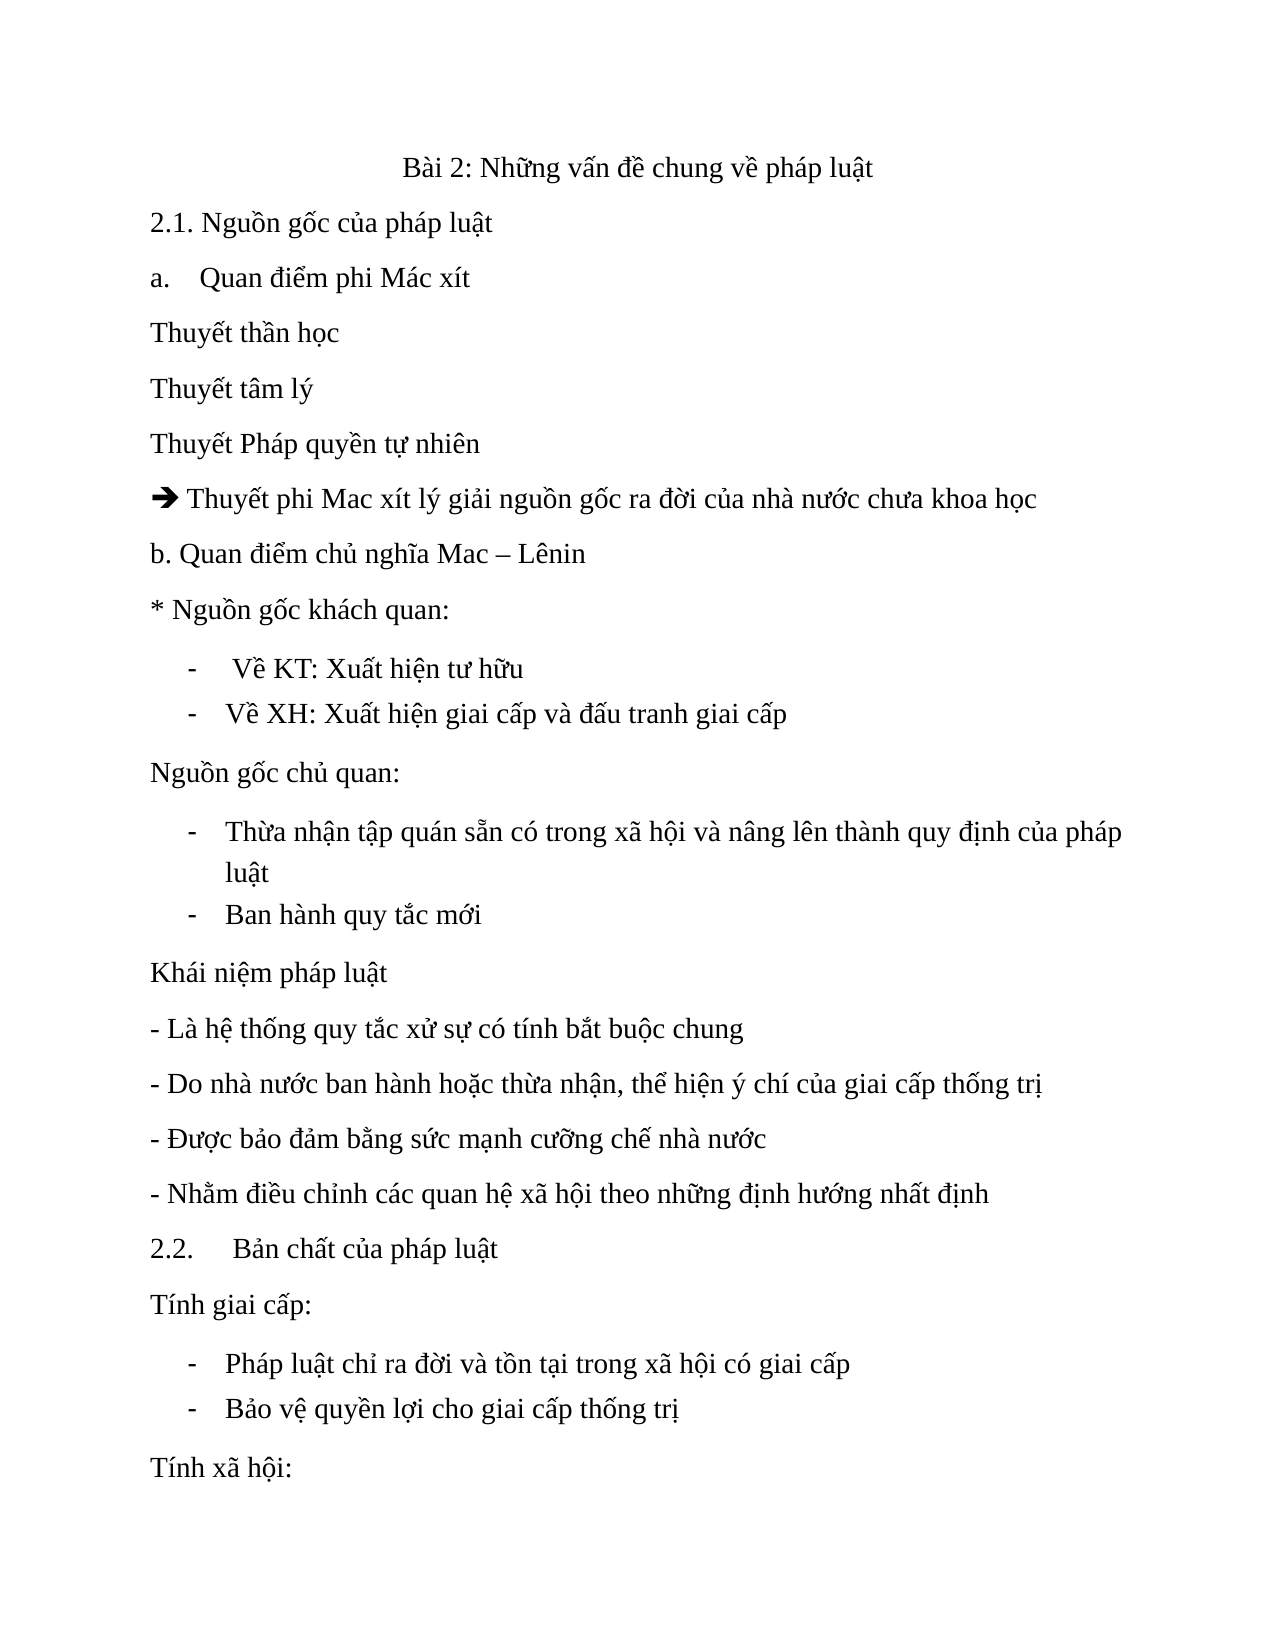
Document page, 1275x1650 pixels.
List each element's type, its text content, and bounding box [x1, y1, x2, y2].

text Thuyết thần học [150, 316, 1125, 349]
text Khái niệm pháp luật [150, 956, 1125, 989]
text Thuyết tâm lý [150, 371, 1125, 404]
list Pháp luật chỉ ra đời và tồn tại trong xã hội có giai cấp [187, 1342, 1125, 1382]
list Về KT: Xuất hiện tư hữu [187, 647, 1125, 687]
text a. Quan điểm phi Mác xít [150, 260, 1125, 294]
text - Là hệ thống quy tắc xử sự có tính bắt buộc chung [150, 1011, 1125, 1044]
list Thừa nhận tập quán sẵn có trong xã hội và nâng lên thành quy định của pháp luật [187, 810, 1125, 888]
text b. Quan điểm chủ nghĩa Mac – Lênin [150, 537, 1125, 570]
text Bài 2: Những vấn đề chung về pháp luật [150, 150, 1125, 183]
list Ban hành quy tắc mới [187, 893, 1125, 933]
list Bảo vệ quyền lợi cho giai cấp thống trị [187, 1388, 1125, 1427]
text Thuyết Pháp quyền tự nhiên [150, 426, 1125, 459]
list Về XH: Xuất hiện giai cấp và đấu tranh giai cấp [187, 693, 1125, 732]
text * Nguồn gốc khách quan: [150, 592, 1125, 625]
text Tính giai cấp: [150, 1287, 1125, 1320]
text - Do nhà nước ban hành hoặc thừa nhận, thể hiện ý chí của giai cấp thống trị [150, 1066, 1125, 1099]
text Thuyết phi Mac xít lý giải nguồn gốc ra đời của nhà nước chưa khoa học [150, 481, 1125, 515]
text Nguồn gốc chủ quan: [150, 755, 1125, 788]
text 2.1. Nguồn gốc của pháp luật [150, 205, 1125, 239]
text Tính xã hội: [150, 1450, 1125, 1483]
text - Được bảo đảm bằng sức mạnh cưỡng chế nhà nước [150, 1121, 1125, 1155]
list Bản chất của pháp luật [150, 1232, 1125, 1265]
text - Nhằm điều chỉnh các quan hệ xã hội theo những định hướng nhất định [150, 1176, 1125, 1210]
